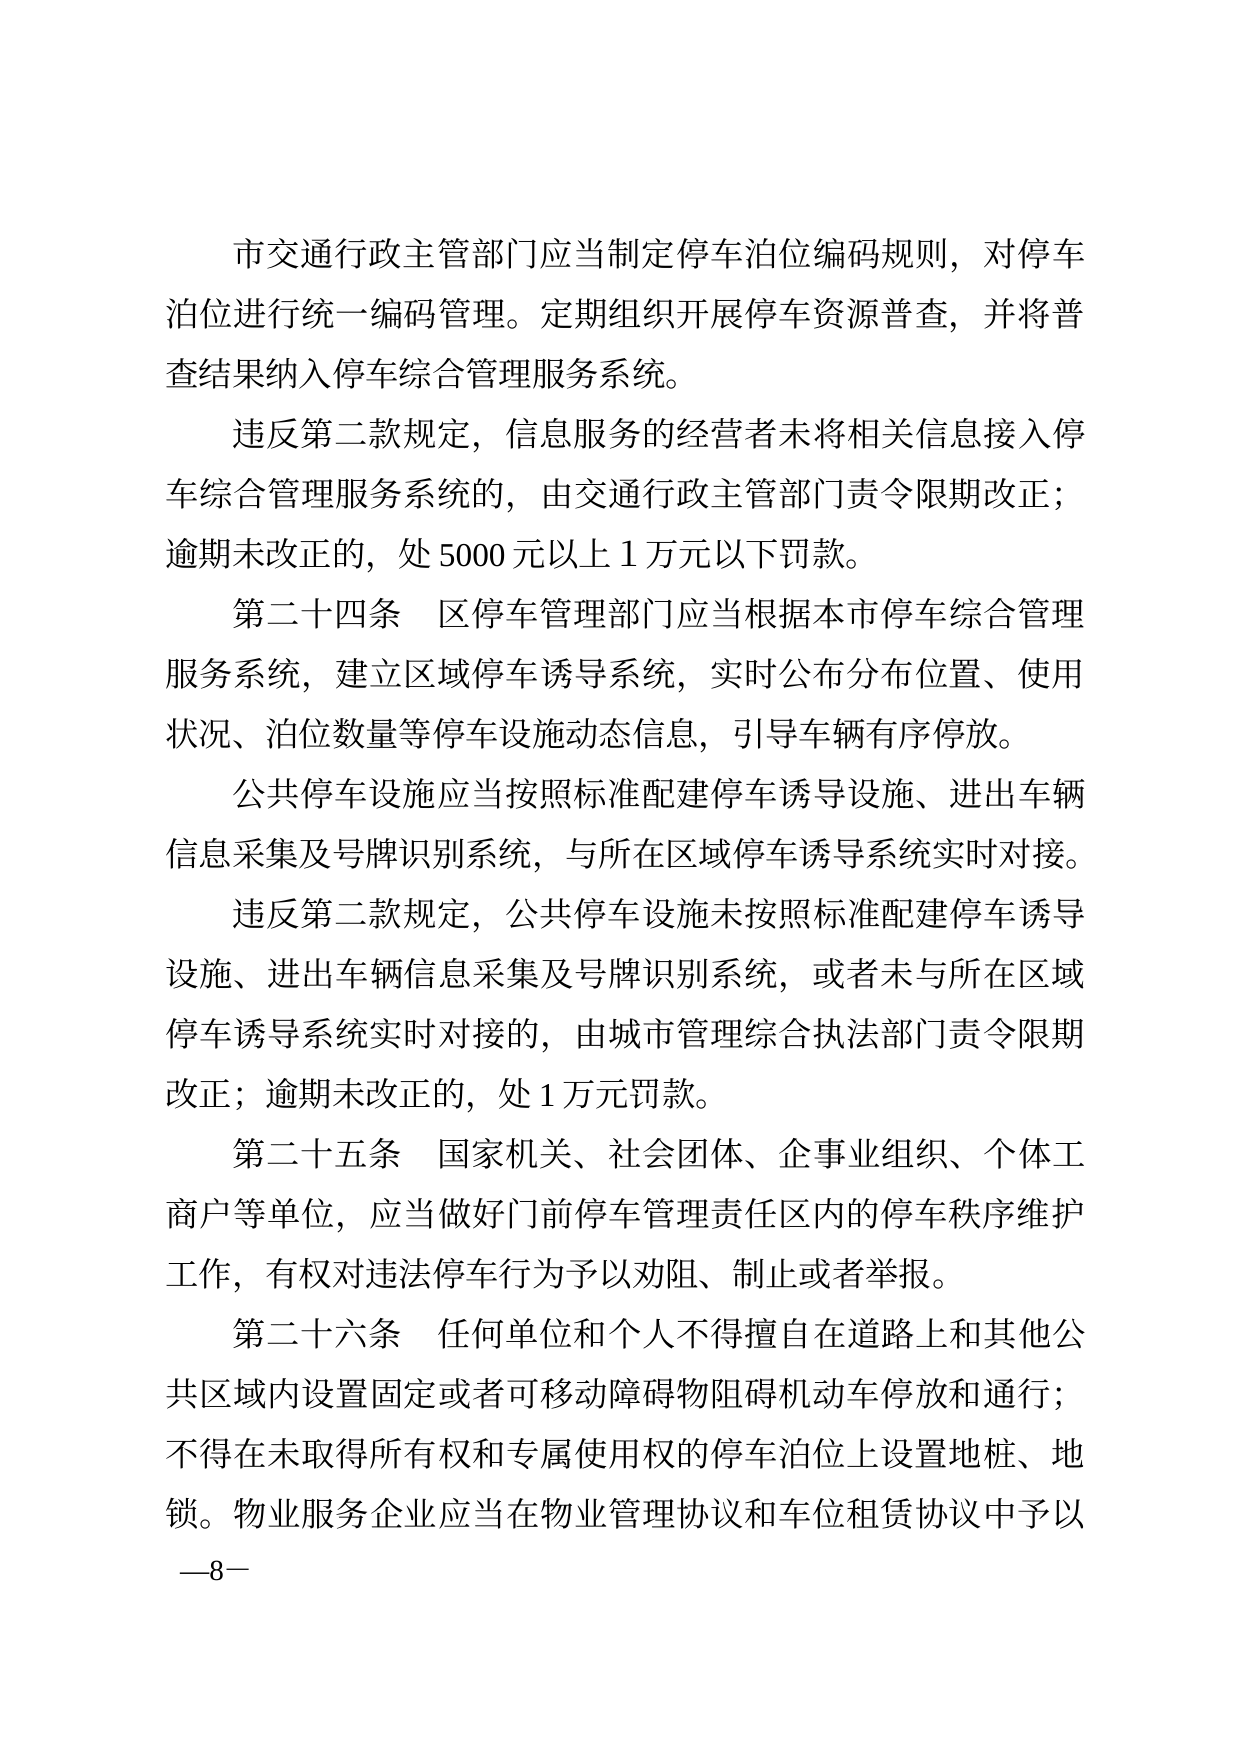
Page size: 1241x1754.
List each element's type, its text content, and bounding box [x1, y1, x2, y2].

text 第二十五条 国家机关、社会团体、企事业组织、个体工商户等单位，应当做好门前停车管理责任区内的停车秩序维护工作，有权对违法停车行为予以劝阻、制止或者举报。 [165, 1118, 1087, 1298]
text 第二十四条 区停车管理部门应当根据本市停车综合管理服务系统，建立区域停车诱导系统，实时公布分布位置、使用状况、泊位数量等停车设施动态信息，引导车辆有序停放。 [165, 578, 1087, 758]
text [165, 1298, 1087, 1538]
text 公共停车设施应当按照标准配建停车诱导设施、进出车辆信息采集及号牌识别系统，与所在区域停车诱导系统实时对接。 [165, 758, 1087, 878]
text 市交通行政主管部门应当制定停车泊位编码规则，对停车泊位进行统一编码管理。定期组织开展停车资源普查，并将普查结果纳入停车综合管理服务系统。 [165, 218, 1087, 398]
text 违反第二款规定，公共停车设施未按照标准配建停车诱导设施、进出车辆信息采集及号牌识别系统，或者未与所在区域停车诱导系统实时对接的，由城市管理综合执法部门责令限期改正；逾期未改正的，处1万元罚款。 [165, 878, 1087, 1118]
text 违反第二款规定，信息服务的经营者未将相关信息接入停车综合管理服务系统的，由交通行政主管部门责令限期改正；逾期未改正的，处5000元以上１万元以下罚款。 [165, 398, 1087, 578]
